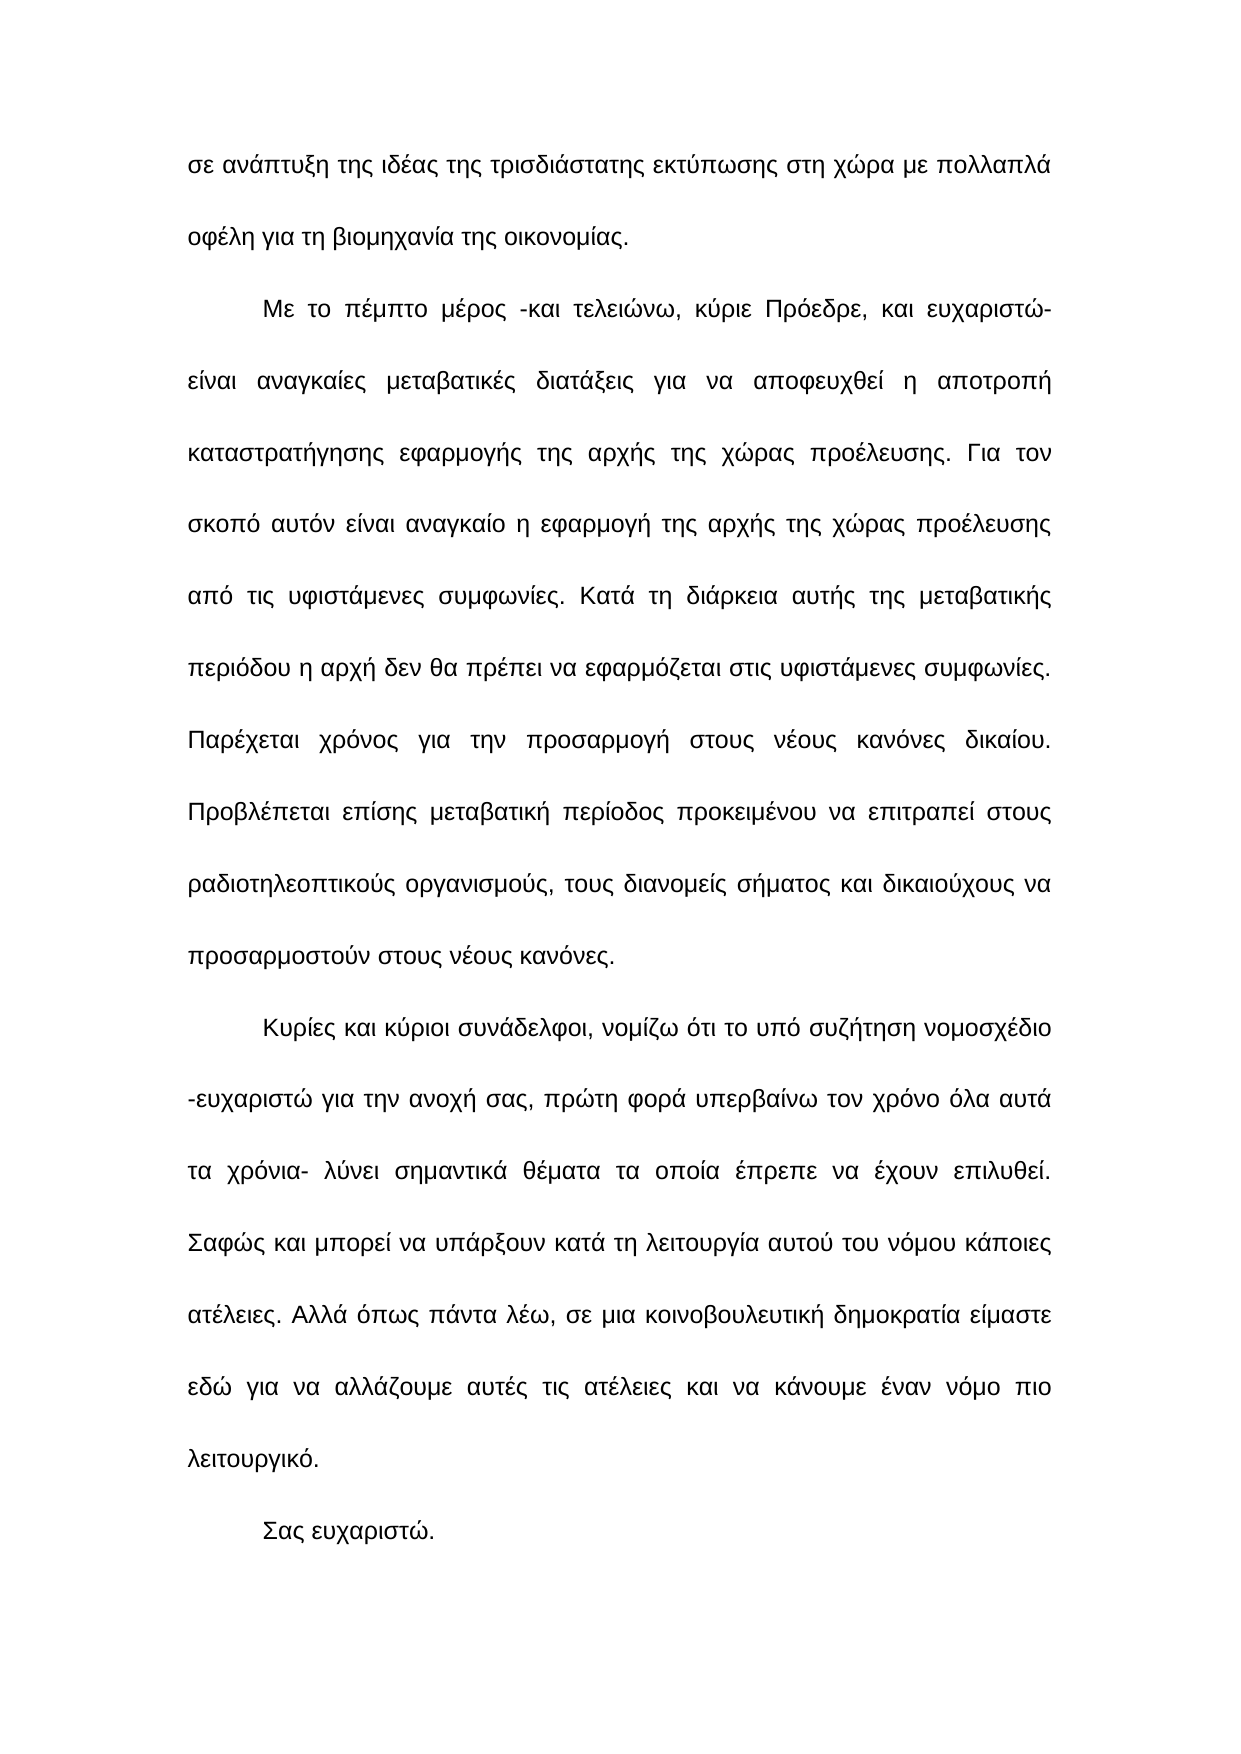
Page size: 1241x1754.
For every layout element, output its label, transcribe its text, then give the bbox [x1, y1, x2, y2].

text Κυρίες και κύριοι συνάδελφοι, νομίζω ότι το υπό συζήτηση νομοσχέδιο -ευχαριστώ για την ανοχή σας, πρώτη φορά υπερβαίνω τον χρόνο όλα αυτά τα χρόνια- λύνει σημαντικά θέματα τα οποία έπρεπε να έχουν επιλυθεί. Σαφώς και μπορεί να υπάρξουν κατά τη λειτουργία αυτού του νόμου κάποιες ατέλειες. Αλλά όπως πάντα λέω, σε μια κοινοβουλευτική δημοκρατία είμαστε εδώ για να αλλάζουμε αυτές τις ατέλειες και να κάνουμε έναν νόμο πιο λειτουργικό. [187, 1012, 1053, 1472]
text Σας ευχαριστώ. [187, 1516, 1053, 1544]
text Με το πέμπτο μέρος -και τελειώνω, κύριε Πρόεδρε, και ευχαριστώ- είναι αναγκαίες μεταβατικές διατάξεις για να αποφευχθεί η αποτροπή καταστρατήγησης εφαρμογής της αρχής της χώρας προέλευσης. Για τον σκοπό αυτόν είναι αναγκαίο η εφαρμογή της αρχής της χώρας προέλευσης από τις υφιστάμενες συμφωνίες. Κατά τη διάρκεια αυτής της μεταβατικής περιόδου η αρχή δεν θα πρέπει να εφαρμόζεται στις υφιστάμενες συμφωνίες. Παρέχεται χρόνος για την προσαρμογή στους νέους κανόνες δικαίου. Προβλέπεται επίσης μεταβατική περίοδος προκειμένου να επιτραπεί στους ραδιοτηλεοπτικούς οργανισμούς, τους διανομείς σήματος και δικαιούχους να προσαρμοστούν στους νέους κανόνες. [187, 294, 1053, 969]
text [187, 150, 1053, 251]
